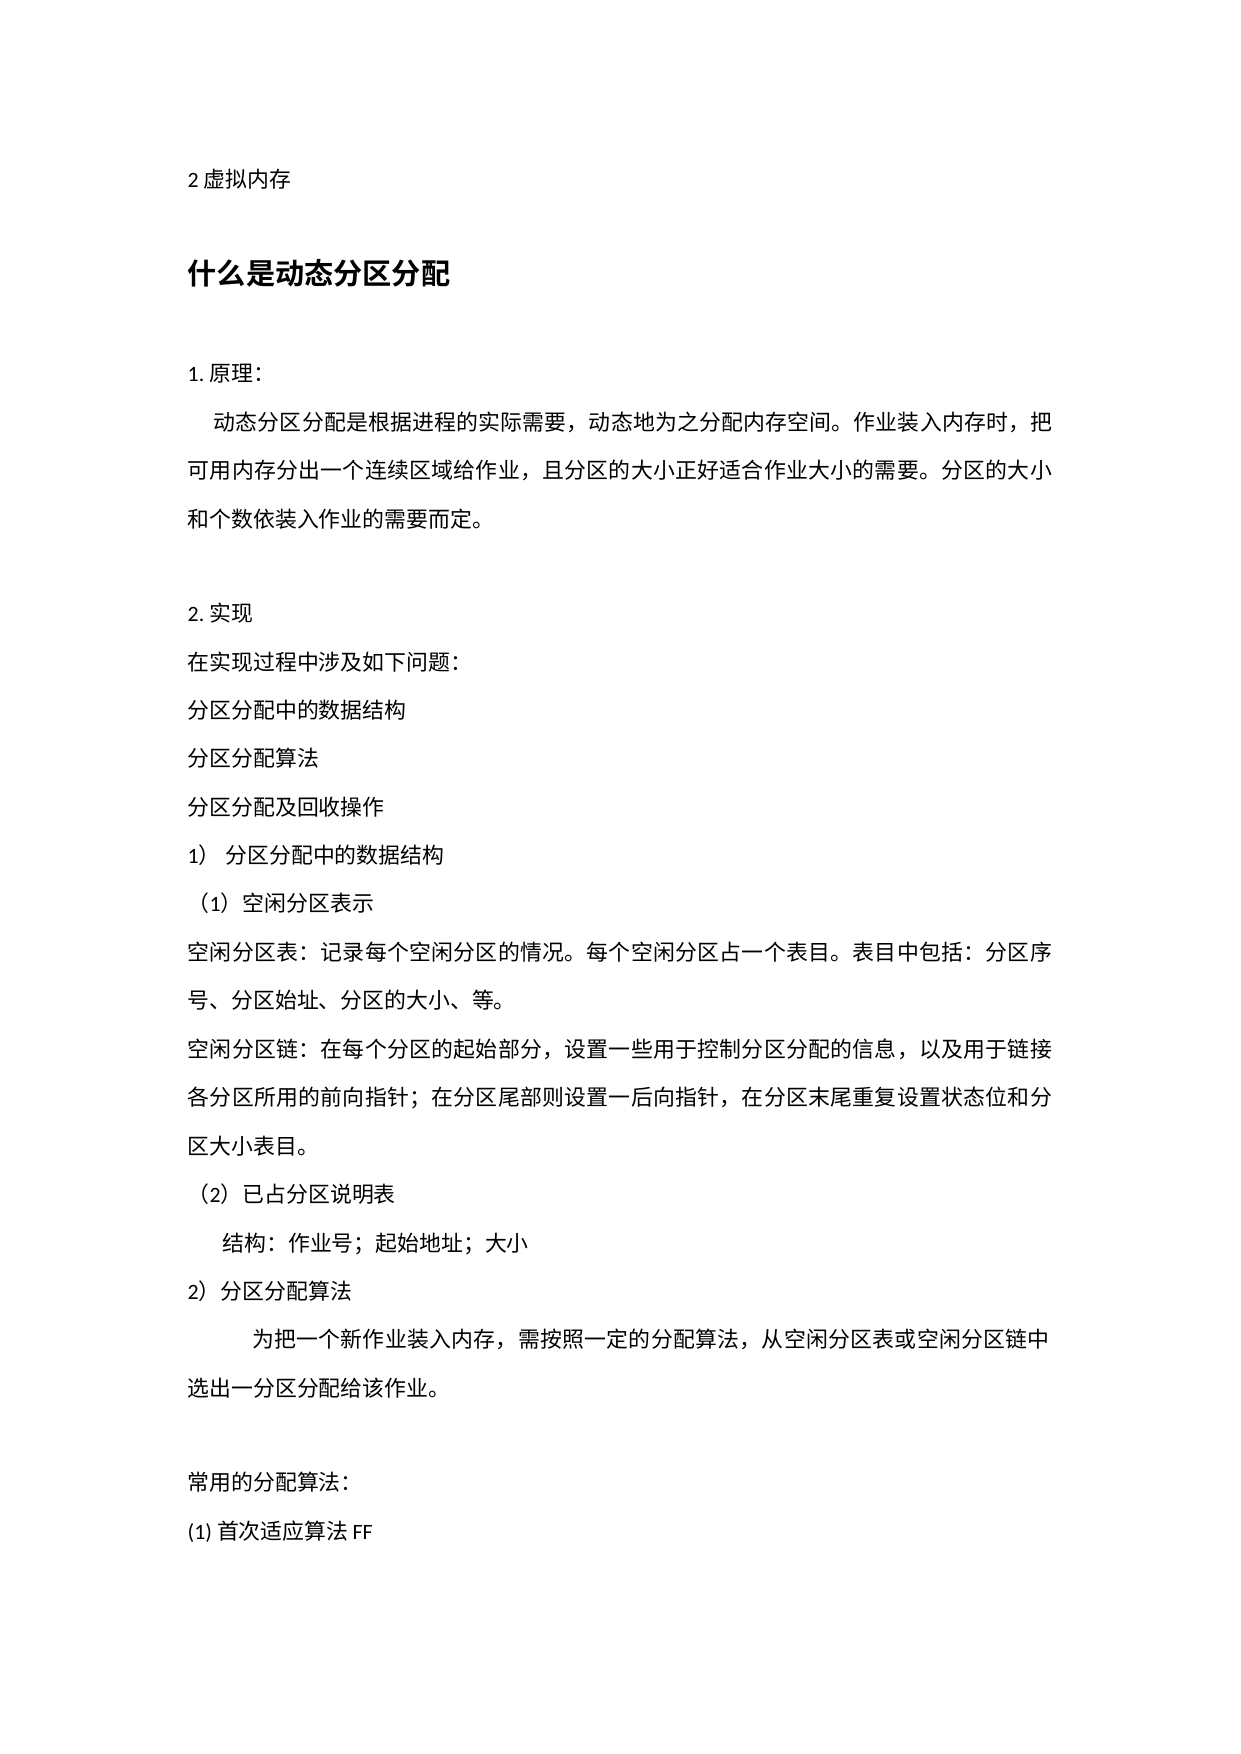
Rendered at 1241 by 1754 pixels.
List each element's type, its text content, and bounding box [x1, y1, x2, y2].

text （2）已占分区说明表 [187, 1177, 1053, 1209]
text 分区分配算法 [187, 741, 1053, 773]
text 为把一个新作业装入内存，需按照一定的分配算法，从空闲分区表或空闲分区链中选出一分区分配给该作业。 [187, 1322, 1053, 1403]
text 空闲分区表：记录每个空闲分区的情况。每个空闲分区占一个表目。表目中包括：分区序号、分区始址、分区的大小、等。 [187, 934, 1053, 1015]
text (1) 首次适应算法FF [187, 1513, 1053, 1546]
text 动态分区分配是根据进程的实际需要，动态地为之分配内存空间。作业装入内存时，把可用内存分出一个连续区域给作业，且分区的大小正好适合作业大小的需要。分区的大小和个数依装入作业的需要而定。 [187, 404, 1053, 534]
text 空闲分区链：在每个分区的起始部分，设置一些用于控制分区分配的信息，以及用于链接各分区所用的前向指针；在分区尾部则设置一后向指针，在分区末尾重复设置状态位和分区大小表目。 [187, 1031, 1053, 1161]
text 在实现过程中涉及如下问题： [187, 644, 1053, 677]
text （1）空闲分区表示 [187, 886, 1053, 918]
text 2 虚拟内存 [187, 162, 1053, 194]
subtitle 什么是动态分区分配 [187, 239, 1053, 304]
text 1. 原理： [187, 356, 1053, 388]
text 常用的分配算法： [187, 1465, 1053, 1497]
text 分区分配中的数据结构 [187, 692, 1053, 725]
text 结构：作业号；起始地址；大小 [187, 1225, 1053, 1258]
text 分区分配及回收操作 [187, 789, 1053, 822]
text 2. 实现 [187, 596, 1053, 628]
text 2）分区分配算法 [187, 1274, 1053, 1306]
text 1） 分区分配中的数据结构 [187, 837, 1053, 870]
